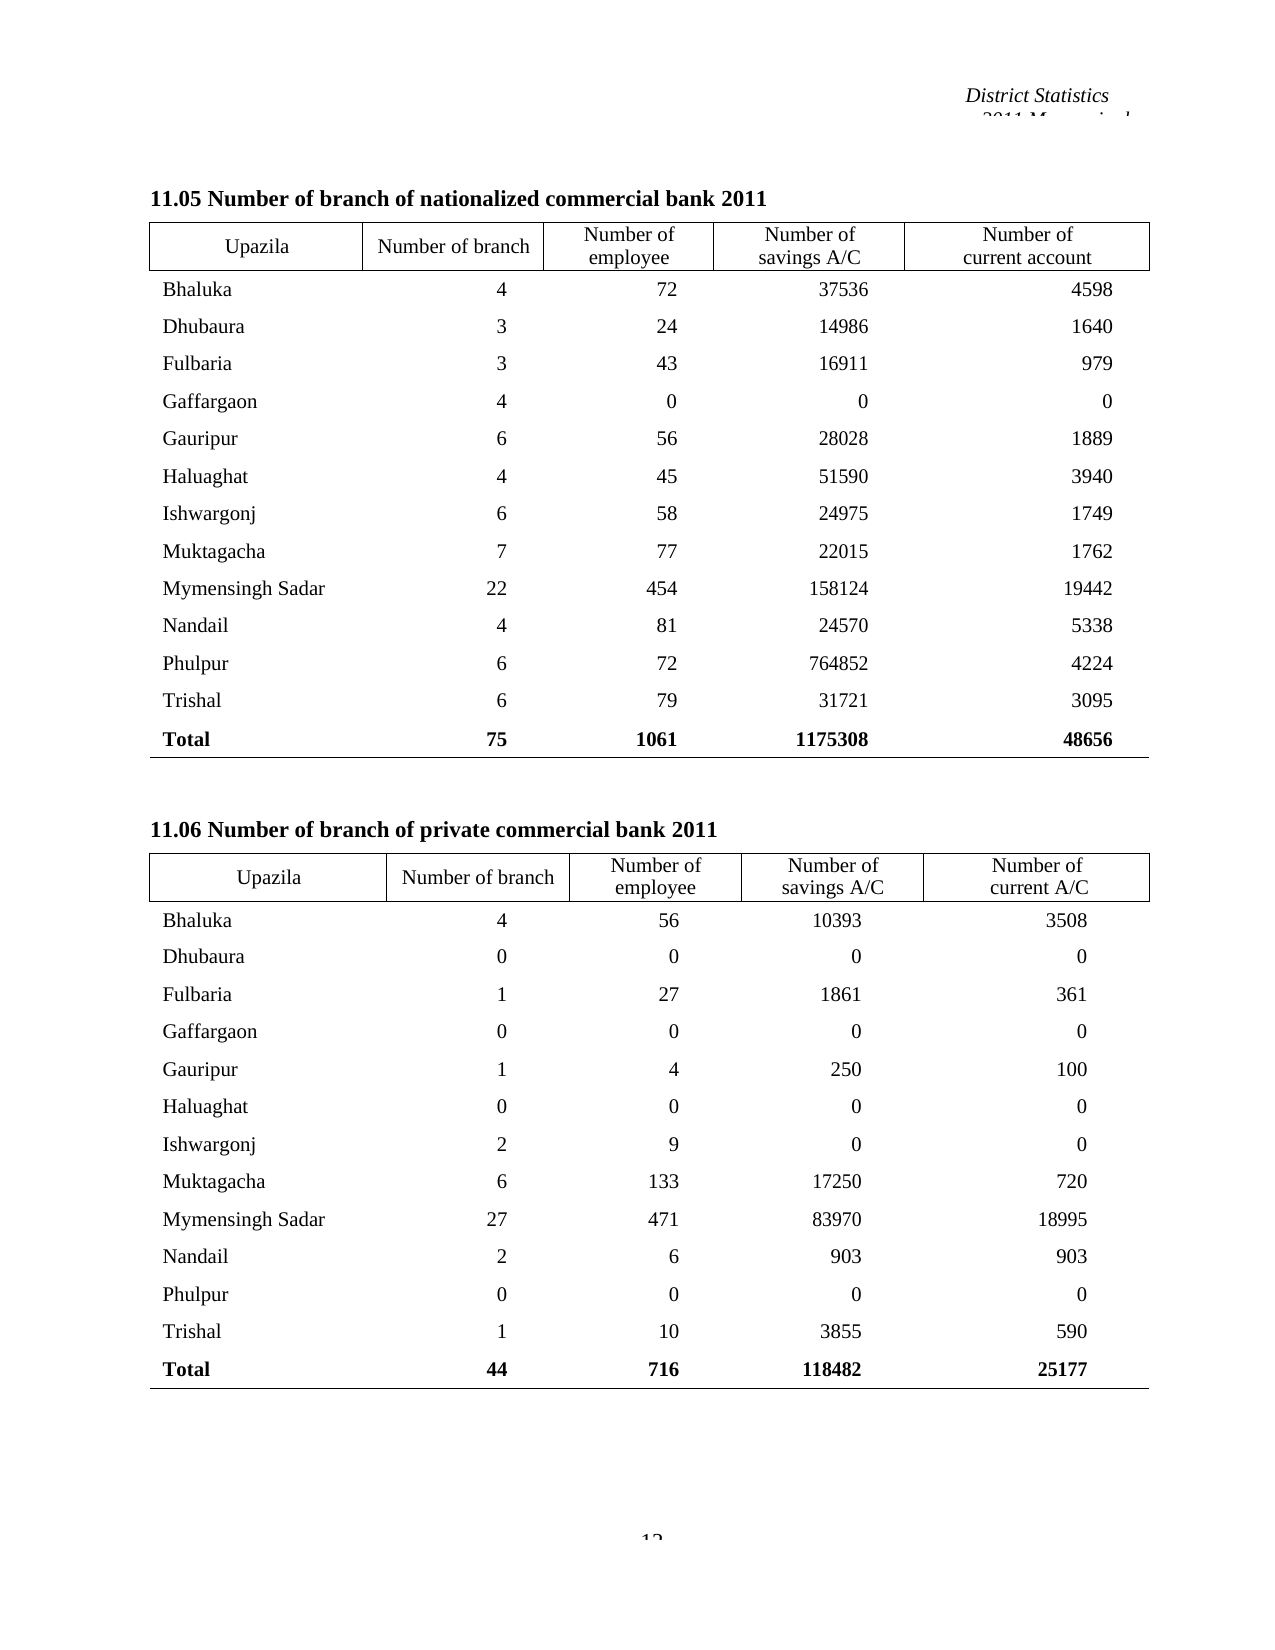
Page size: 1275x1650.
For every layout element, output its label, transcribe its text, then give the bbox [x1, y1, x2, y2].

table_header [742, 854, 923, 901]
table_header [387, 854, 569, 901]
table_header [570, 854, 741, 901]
list Number of branch of nationalized commercial bank 2011 [150, 185, 1171, 212]
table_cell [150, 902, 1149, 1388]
list Number of branch of private commercial bank 2011 [150, 816, 1171, 842]
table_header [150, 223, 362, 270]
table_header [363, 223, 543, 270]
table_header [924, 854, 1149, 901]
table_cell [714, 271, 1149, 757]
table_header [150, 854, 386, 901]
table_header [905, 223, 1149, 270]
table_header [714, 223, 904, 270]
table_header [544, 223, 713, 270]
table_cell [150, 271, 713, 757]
